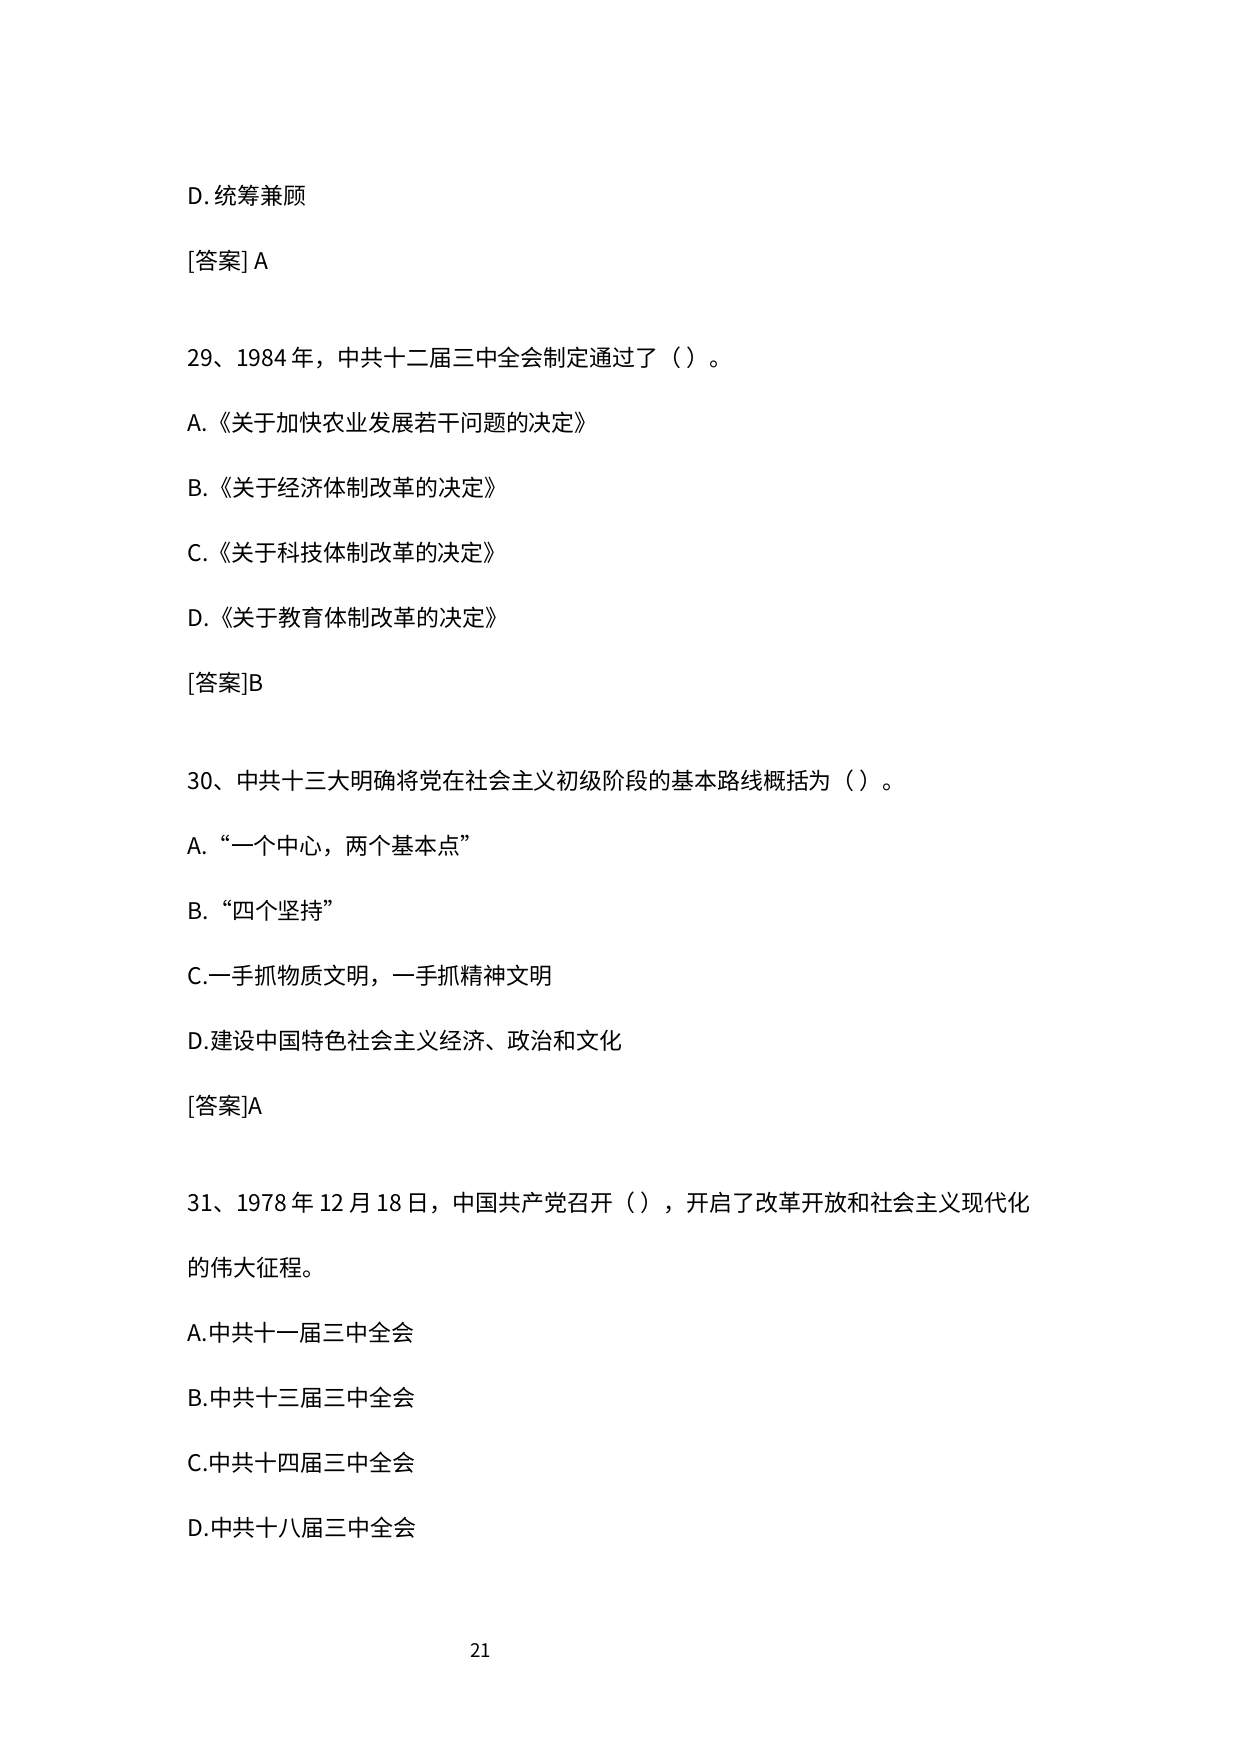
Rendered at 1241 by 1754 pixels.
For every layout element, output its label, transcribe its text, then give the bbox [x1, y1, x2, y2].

text [答案]B [187, 649, 1053, 714]
text A.“一个中心，两个基本点” [187, 812, 1053, 877]
text C.中共十四届三中全会 [187, 1429, 1053, 1494]
text C.《关于科技体制改革的决定》 [187, 519, 1053, 584]
text B.中共十三届三中全会 [187, 1364, 1053, 1429]
text 30、中共十三大明确将党在社会主义初级阶段的基本路线概括为（ ）。 [187, 747, 1053, 812]
text C.一手抓物质文明，一手抓精神文明 [187, 942, 1053, 1007]
text B.《关于经济体制改革的决定》 [187, 454, 1053, 519]
text [答案]A [187, 1072, 1053, 1137]
text D.《关于教育体制改革的决定》 [187, 584, 1053, 649]
text A.中共十一届三中全会 [187, 1299, 1053, 1364]
text D.中共十八届三中全会 [187, 1494, 1053, 1559]
text D. 统筹兼顾 [187, 162, 1053, 227]
text 31、1978年12月18日，中国共产党召开（ ），开启了改革开放和社会主义现代化的伟大征程。 [187, 1169, 1053, 1299]
text [答案] A [187, 227, 1053, 292]
text 29、1984年，中共十二届三中全会制定通过了（ ）。 [187, 324, 1053, 389]
text D.建设中国特色社会主义经济、政治和文化 [187, 1007, 1053, 1072]
text A.《关于加快农业发展若干问题的决定》 [187, 389, 1053, 454]
text B.“四个坚持” [187, 877, 1053, 942]
